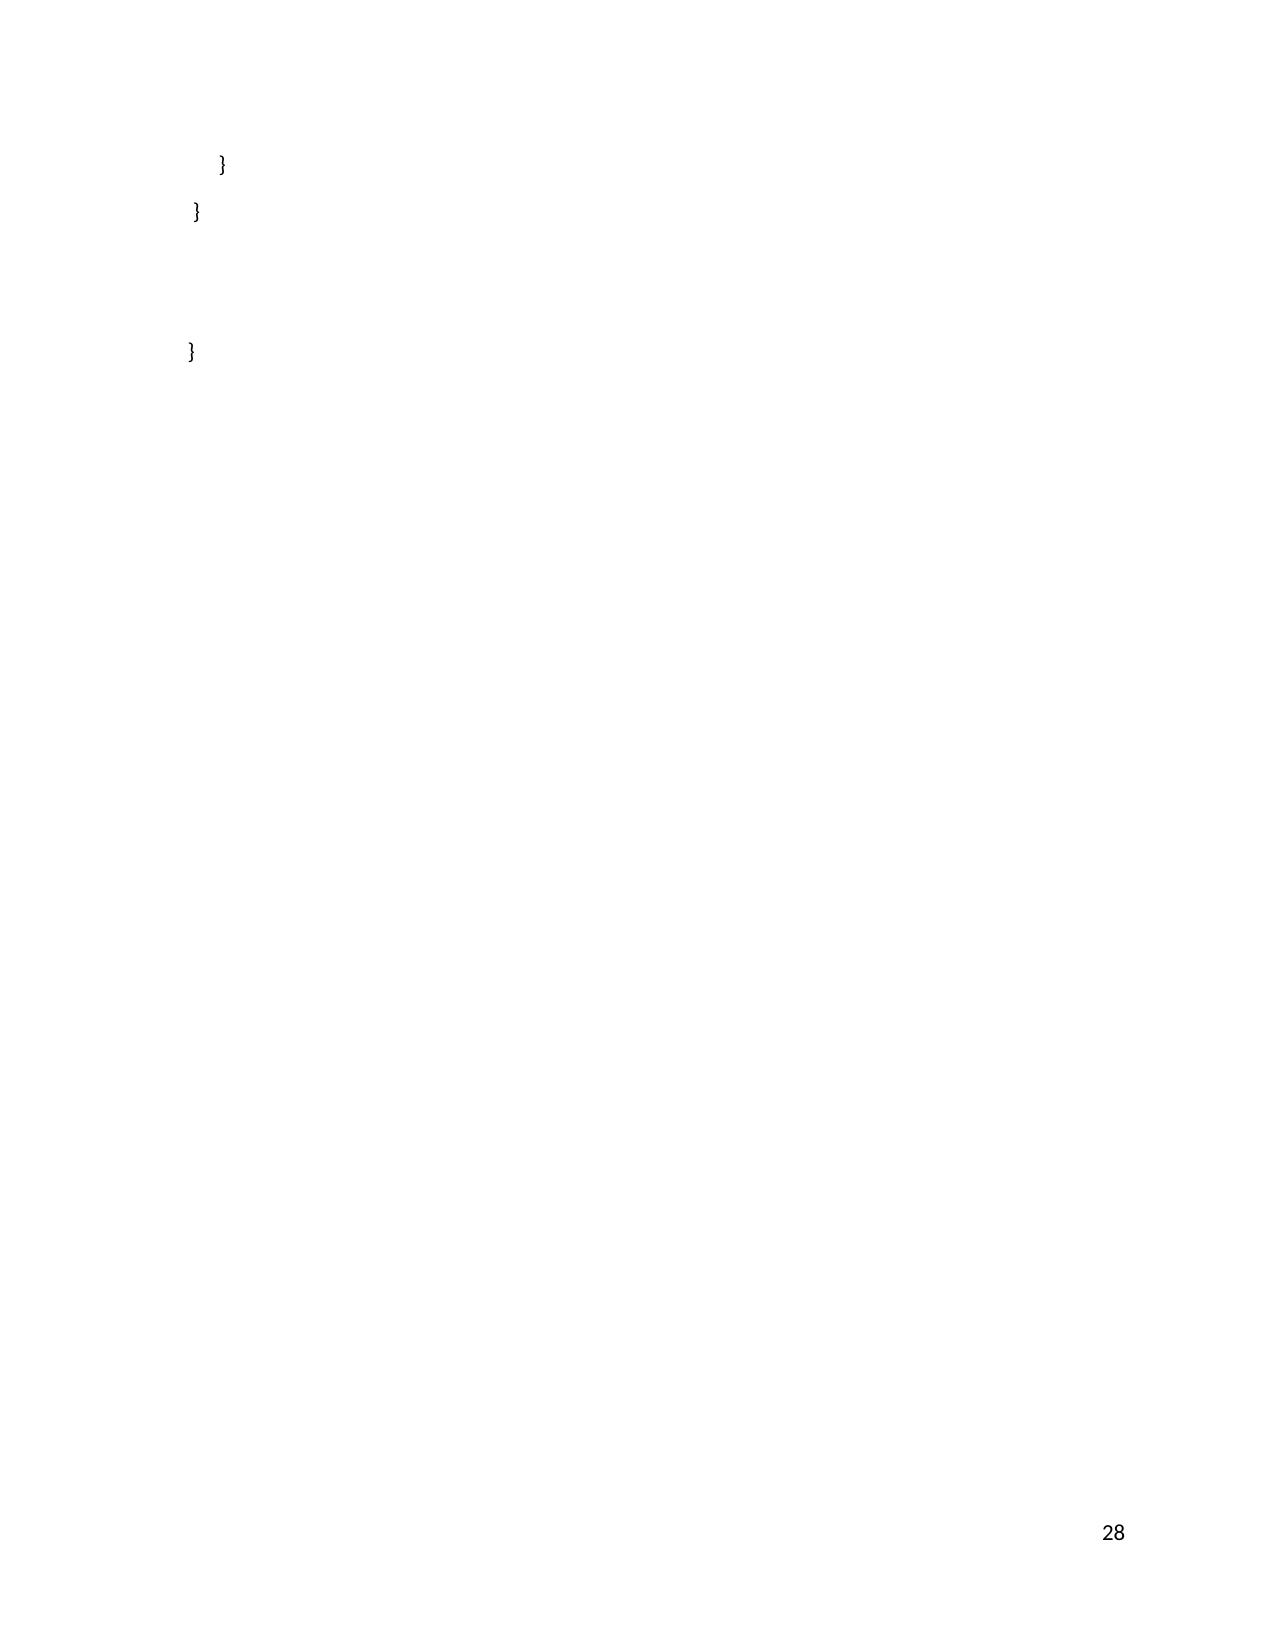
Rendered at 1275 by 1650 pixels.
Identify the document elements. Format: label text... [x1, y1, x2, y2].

text } [187, 337, 1125, 366]
text } [187, 197, 1125, 225]
text } [187, 150, 1125, 178]
